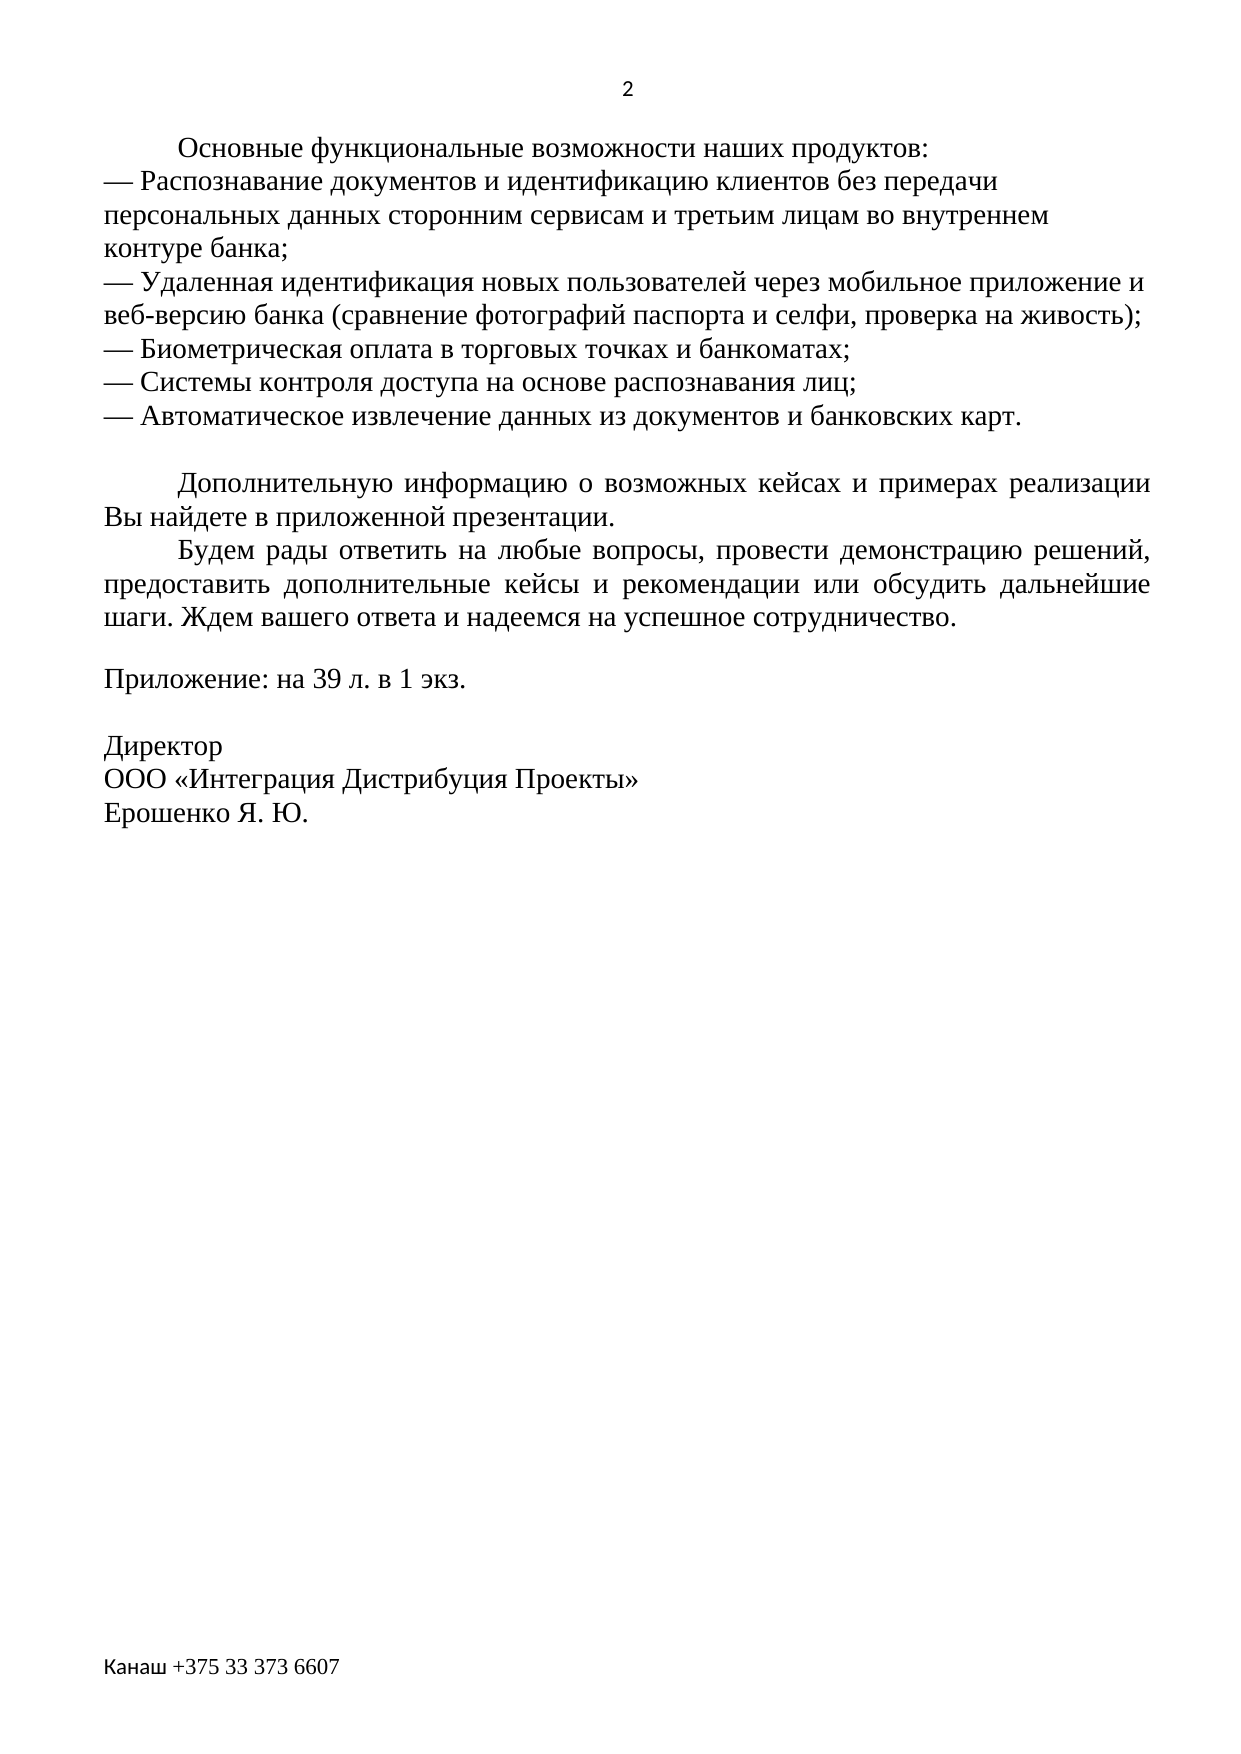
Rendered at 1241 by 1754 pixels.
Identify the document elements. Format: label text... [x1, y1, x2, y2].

text — Распознавание документов и идентификацию клиентов без передачи персональных данных сторонним сервисам и третьим лицам во внутреннем контуре банка; [103, 163, 1152, 264]
text Директор [103, 728, 1152, 762]
text — Системы контроля доступа на основе распознавания лиц; [103, 364, 1152, 398]
text Дополнительную информацию о возможных кейсах и примерах реализации Вы найдете в приложенной презентации. [103, 465, 1152, 532]
text — Автоматическое извлечение данных из документов и банковских карт. [103, 398, 1152, 432]
text — Удаленная идентификация новых пользователей через мобильное приложение и веб-версию банка (сравнение фотографий паспорта и селфи, проверка на живость); [103, 264, 1152, 331]
text Будем рады ответить на любые вопросы, провести демонстрацию решений, предоставить дополнительные кейсы и рекомендации или обсудить дальнейшие шаги. Ждем вашего ответа и надеемся на успешное сотрудничество. [103, 532, 1152, 633]
text ООО «Интеграция Дистрибуция Проекты» [103, 762, 1152, 795]
text — Биометрическая оплата в торговых точках и банкоматах; [103, 331, 1152, 364]
text Основные функциональные возможности наших продуктов: [103, 130, 1152, 163]
text Ерошенко Я. Ю. [103, 795, 1152, 829]
text Приложение: на 39 л. в 1 экз. [103, 661, 1152, 694]
